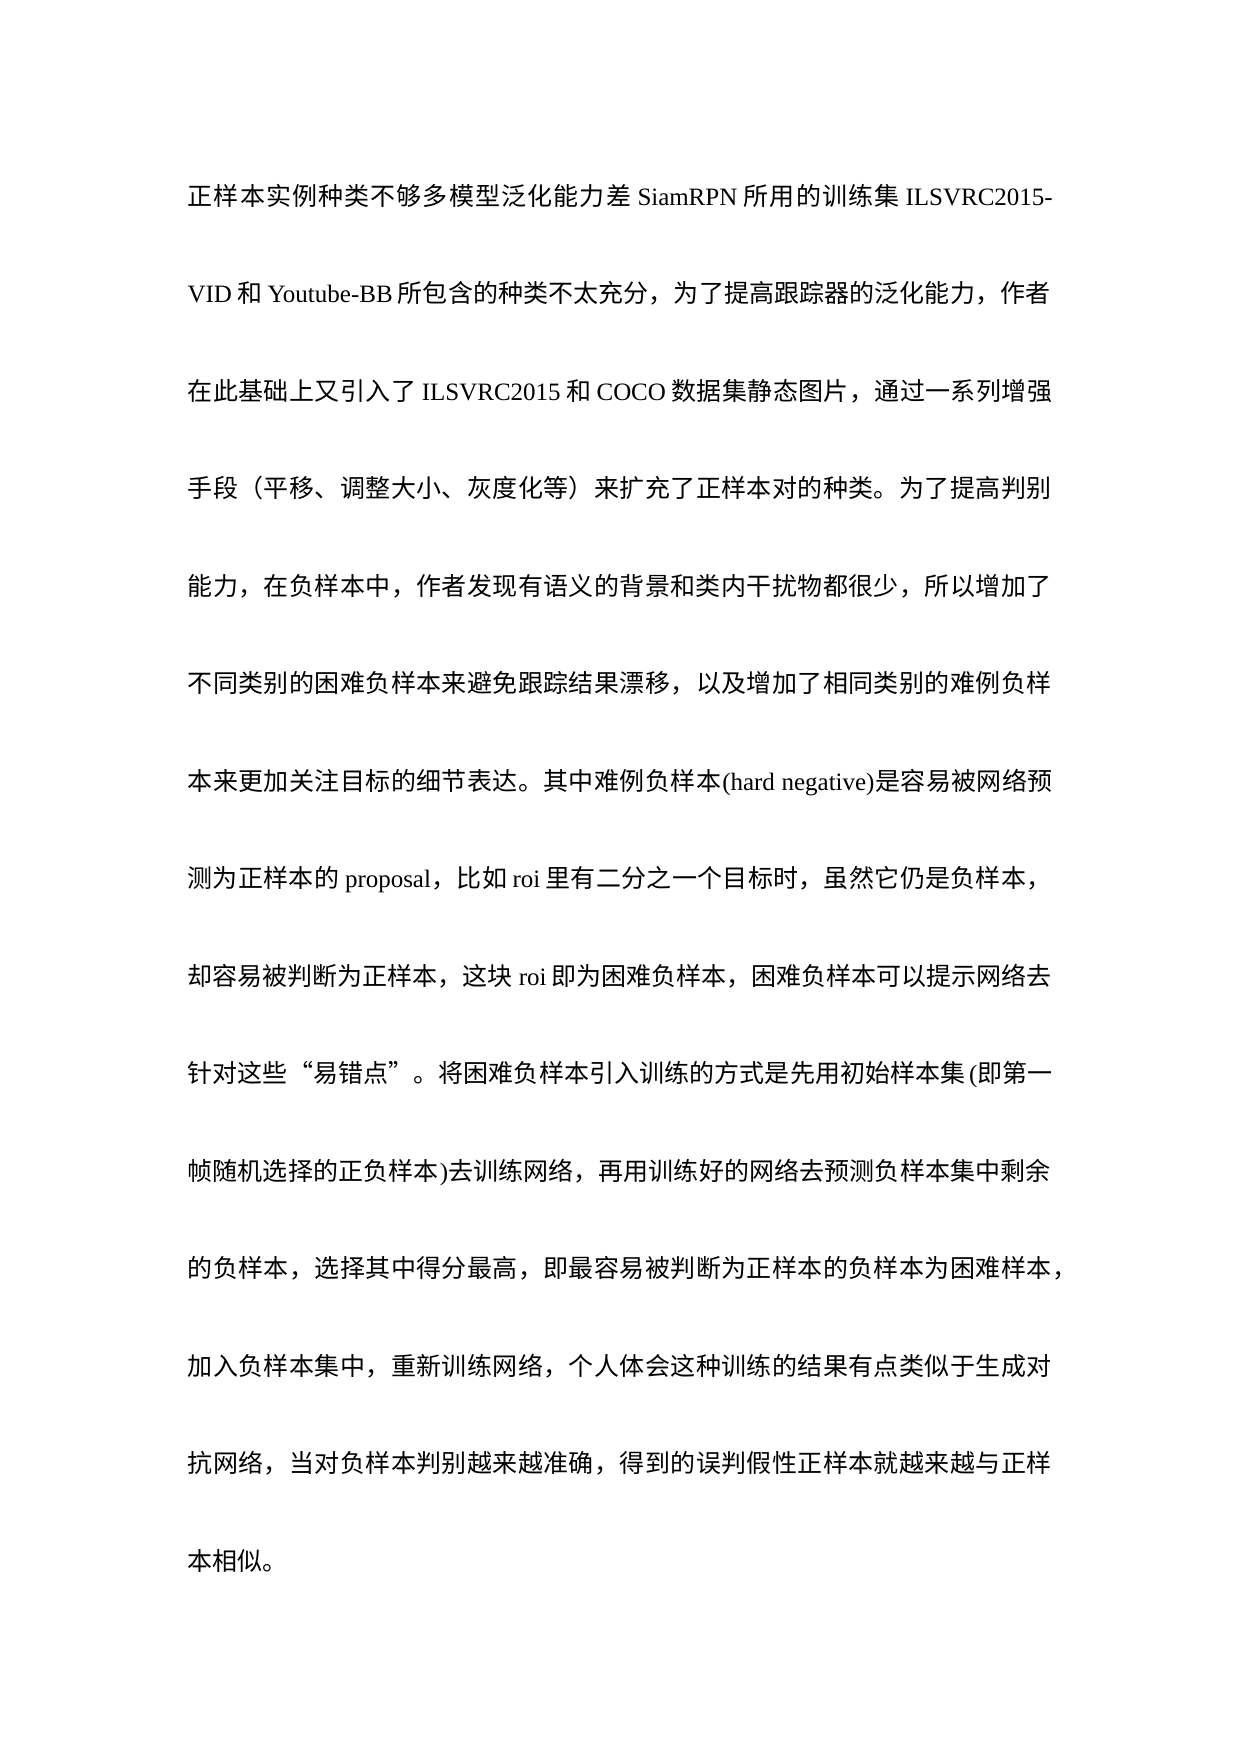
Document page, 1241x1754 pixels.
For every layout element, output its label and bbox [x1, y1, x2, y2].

text [187, 162, 1053, 1592]
